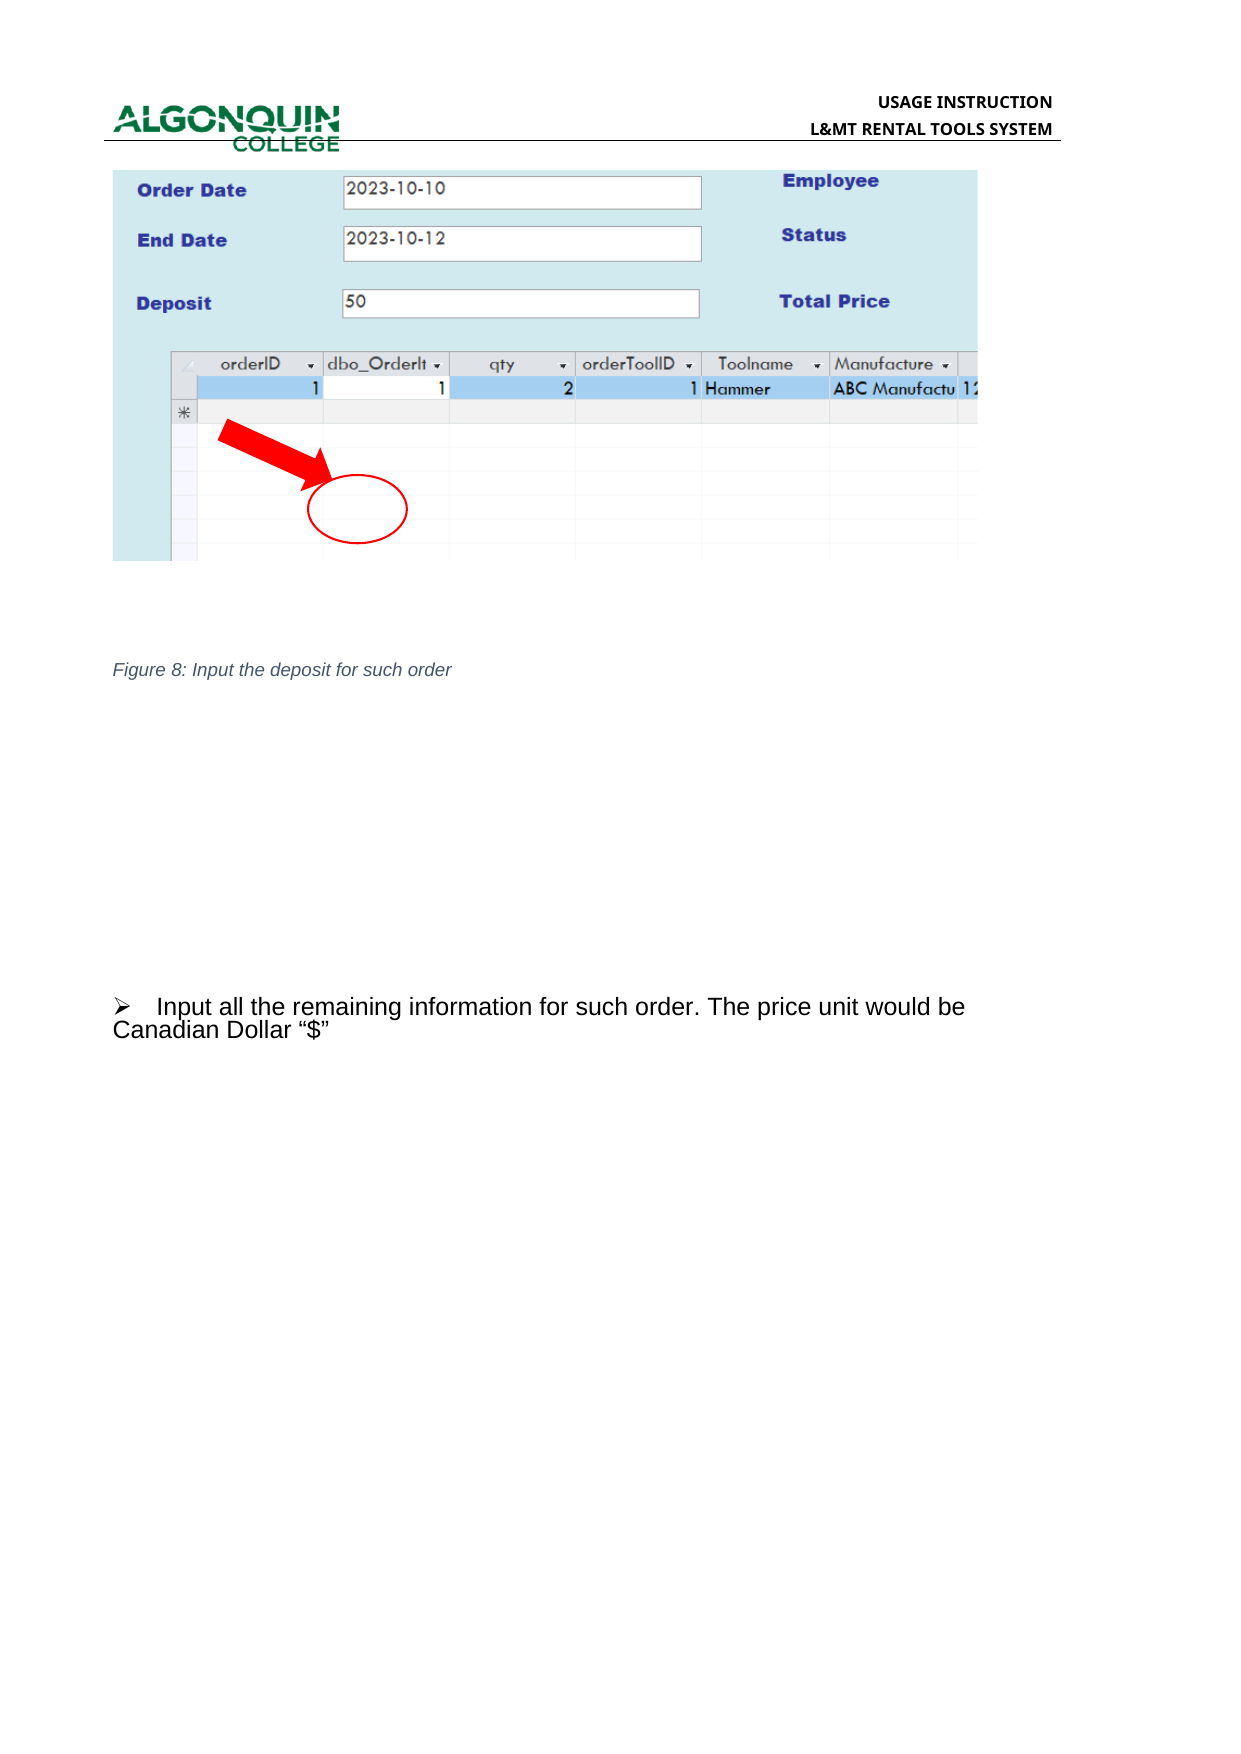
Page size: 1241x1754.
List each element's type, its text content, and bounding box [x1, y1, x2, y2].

picture [112, 141, 341, 166]
picture [112, 88, 341, 140]
list Input all the remaining information for such order. The price unit would be Canadian Dollar “$” [112, 997, 1034, 1044]
picture [112, 170, 978, 561]
